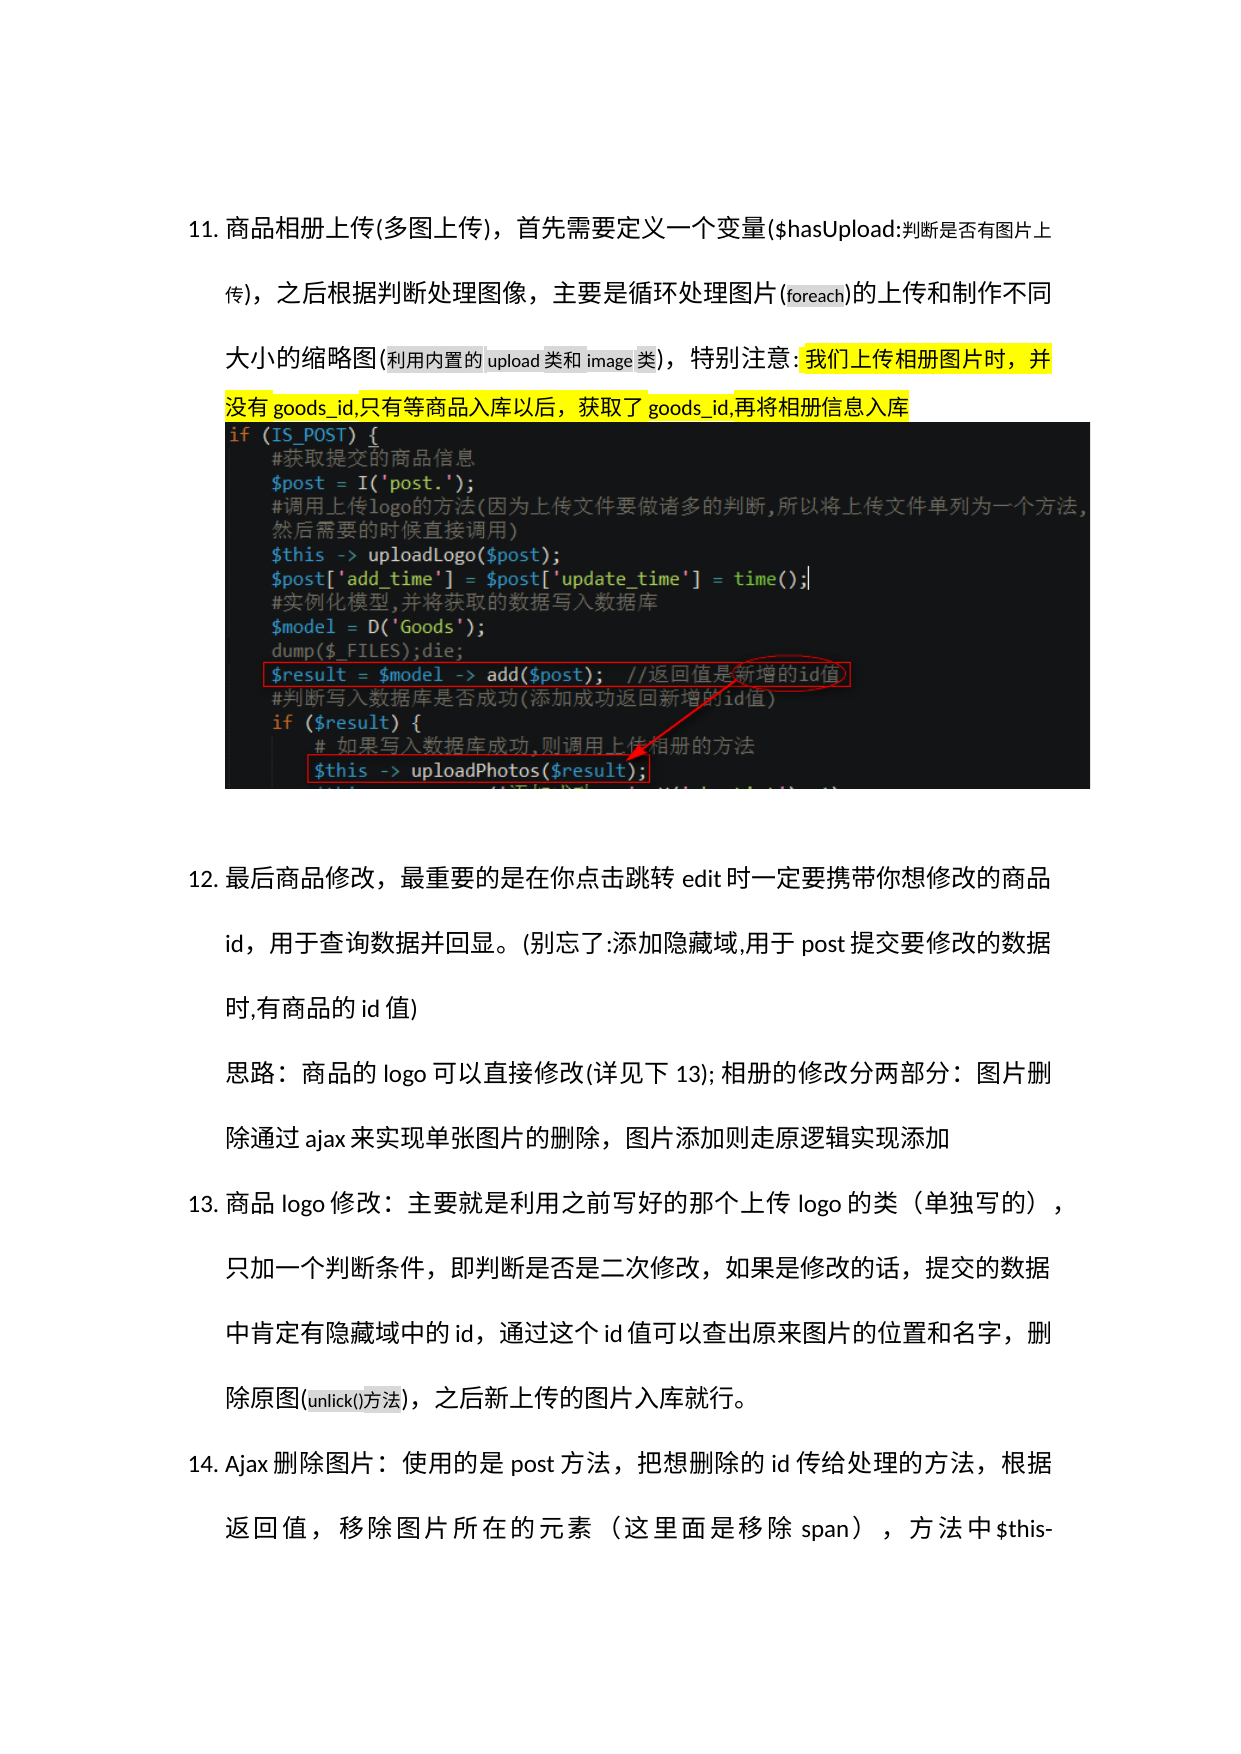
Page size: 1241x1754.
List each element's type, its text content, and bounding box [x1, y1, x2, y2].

list 商品logo修改：主要就是利用之前写好的那个上传logo的类（单独写的），只加一个判断条件，即判断是否是二次修改，如果是修改的话，提交的数据中肯定有隐藏域中的id，通过这个id值可以查出原来图片的位置和名字，删除原图(unlick()方法)，之后新上传的图片入库就行。 [187, 1169, 1053, 1429]
list 最后商品修改，最重要的是在你点击跳转edit时一定要携带你想修改的商品id，用于查询数据并回显。(别忘了:添加隐藏域,用于post提交要修改的数据时,有商品的id值) [187, 844, 1053, 1039]
text 思路：商品的logo可以直接修改(详见下13); 相册的修改分两部分：图片删除通过ajax来实现单张图片的删除，图片添加则走原逻辑实现添加 [225, 1039, 1053, 1169]
picture [225, 422, 1091, 789]
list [187, 1429, 1053, 1559]
list 商品相册上传(多图上传)，首先需要定义一个变量($hasUpload:判断是否有图片上传)，之后根据判断处理图像，主要是循环处理图片(foreach)的上传和制作不同大小的缩略图(利用内置的upload类和image类)，特别注意: 我们上传相册图片时，并没有goods_id,只有等商品入库以后，获取了goods_id,再将相册信息入库 [187, 194, 1053, 422]
